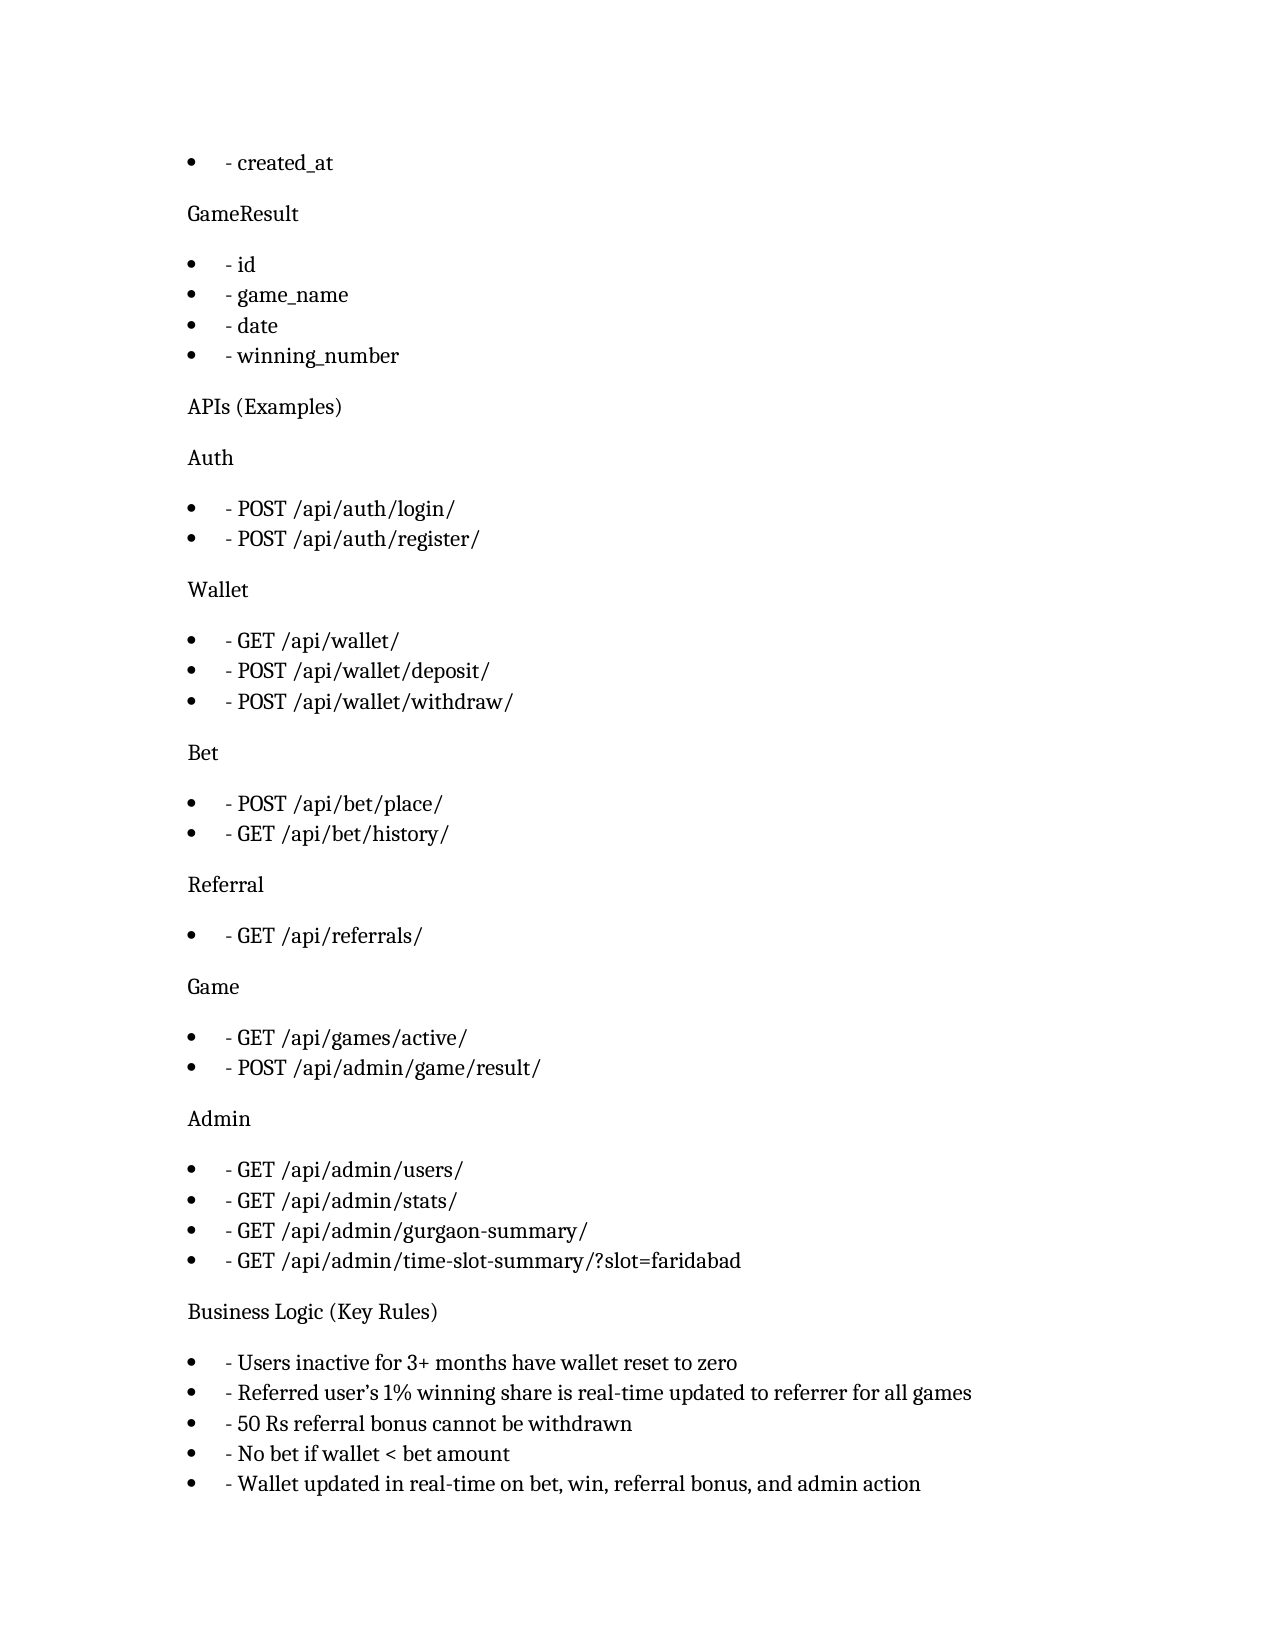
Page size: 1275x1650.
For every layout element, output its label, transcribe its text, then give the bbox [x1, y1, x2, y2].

list - Referred user’s 1% winning share is real-time updated to referrer for all games [187, 1380, 1087, 1407]
list - game_name [187, 282, 1087, 309]
list - GET /api/admin/time-slot-summary/?slot=faridabad [187, 1248, 1087, 1274]
list - GET /api/wallet/ [187, 628, 1087, 654]
list - GET /api/games/active/ [187, 1025, 1087, 1051]
list - created_at [187, 150, 1087, 176]
text Admin [187, 1106, 1087, 1133]
list - GET /api/admin/users/ [187, 1157, 1087, 1184]
list - Wallet updated in real-time on bet, win, referral bonus, and admin action [187, 1471, 1087, 1497]
list - POST /api/wallet/withdraw/ [187, 688, 1087, 715]
text Wallet [187, 577, 1087, 603]
list - POST /api/admin/game/result/ [187, 1055, 1087, 1082]
list - GET /api/admin/stats/ [187, 1187, 1087, 1214]
list - POST /api/auth/register/ [187, 526, 1087, 552]
text Business Logic (Key Rules) [187, 1299, 1087, 1325]
text Auth [187, 445, 1087, 471]
list - GET /api/referrals/ [187, 923, 1087, 949]
text Referral [187, 872, 1087, 898]
text APIs (Examples) [187, 394, 1087, 420]
list - POST /api/wallet/deposit/ [187, 658, 1087, 685]
list - 50 Rs referral bonus cannot be withdrawn [187, 1410, 1087, 1437]
list - Users inactive for 3+ months have wallet reset to zero [187, 1350, 1087, 1376]
list - POST /api/auth/login/ [187, 496, 1087, 522]
text Bet [187, 739, 1087, 766]
list - No bet if wallet < bet amount [187, 1441, 1087, 1467]
list - date [187, 312, 1087, 339]
list - GET /api/admin/gurgaon-summary/ [187, 1218, 1087, 1244]
list - GET /api/bet/history/ [187, 821, 1087, 847]
list - POST /api/bet/place/ [187, 791, 1087, 817]
text Game [187, 974, 1087, 1000]
text GameResult [187, 201, 1087, 227]
list - winning_number [187, 343, 1087, 369]
list - id [187, 252, 1087, 278]
